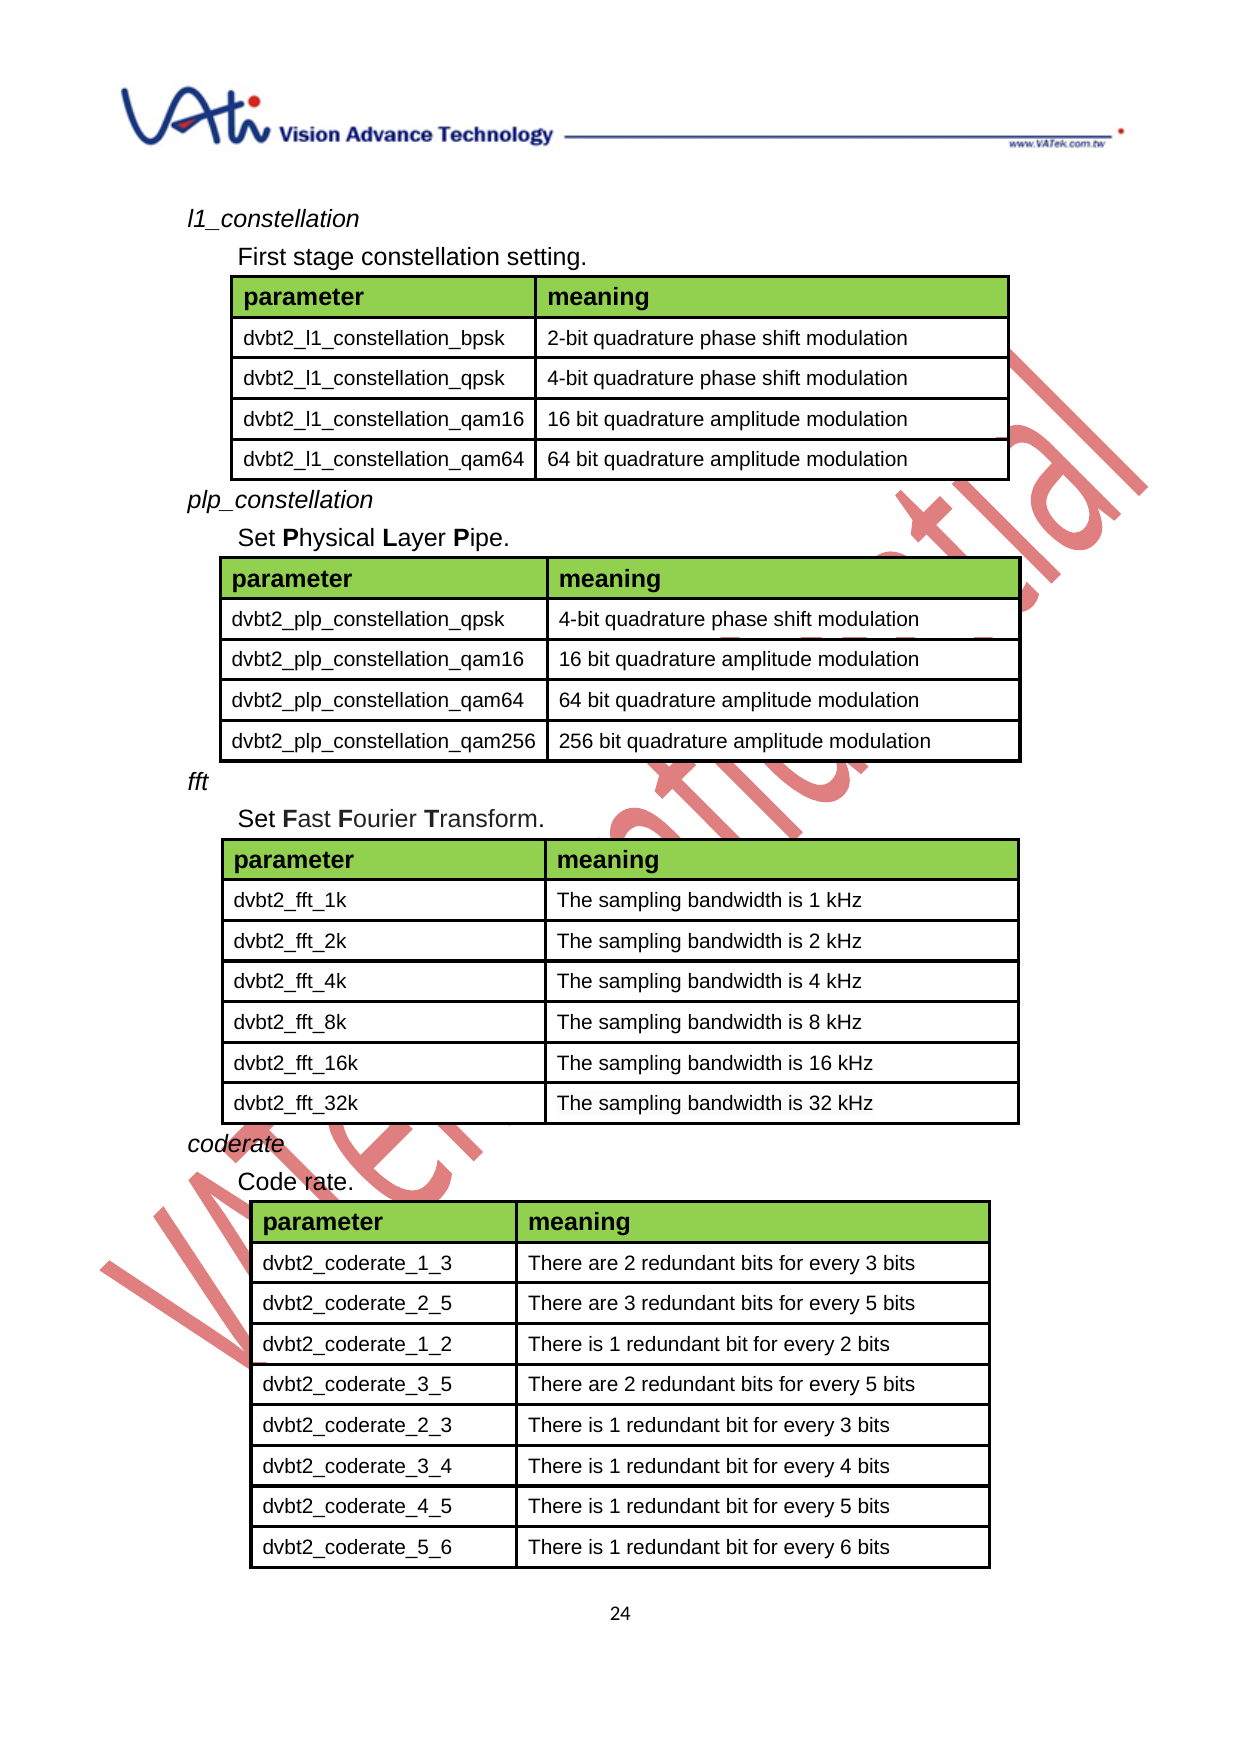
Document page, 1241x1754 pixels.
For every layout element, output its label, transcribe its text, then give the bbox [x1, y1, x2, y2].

table_cell 4-bit quadrature phase shift modulation [537, 359, 1007, 397]
table_cell 2-bit quadrature phase shift modulation [537, 319, 1007, 356]
table_header parameter [222, 559, 546, 597]
table_header meaning [518, 1203, 988, 1241]
table_header meaning [547, 841, 1017, 878]
table_cell 16 bit quadrature amplitude modulation [549, 641, 1018, 678]
text Set Fast Fourier Transform. [187, 800, 1053, 837]
text Set Physical Layer Pipe. [187, 519, 1053, 556]
table_cell There is 1 redundant bit for every 3 bits [518, 1406, 988, 1444]
table_header meaning [537, 278, 1007, 316]
table_header parameter [224, 841, 544, 878]
table_cell 16 bit quadrature amplitude modulation [537, 400, 1007, 437]
table_cell The sampling bandwidth is 4 kHz [547, 963, 1017, 1000]
table_cell The sampling bandwidth is 16 kHz [547, 1044, 1017, 1081]
table_cell The sampling bandwidth is 2 kHz [547, 922, 1017, 959]
table_cell dvbt2_l1_constellation_qpsk [233, 359, 534, 397]
table_cell dvbt2_fft_4k [224, 963, 544, 1000]
table_cell dvbt2_plp_constellation_qam16 [222, 641, 546, 678]
table_cell dvbt2_l1_constellation_qam64 [233, 441, 534, 478]
table_cell dvbt2_plp_constellation_qam64 [222, 681, 546, 719]
table_cell dvbt2_fft_16k [224, 1044, 544, 1081]
table_header meaning [549, 559, 1018, 597]
table_cell The sampling bandwidth is 8 kHz [547, 1003, 1017, 1041]
table_cell There are 2 redundant bits for every 3 bits [518, 1244, 988, 1281]
table_cell There are 2 redundant bits for every 5 bits [518, 1366, 988, 1403]
table_cell dvbt2_plp_constellation_qam256 [222, 722, 546, 759]
table_cell 256 bit quadrature amplitude modulation [549, 722, 1018, 759]
table_cell dvbt2_coderate_5_6 [253, 1528, 515, 1566]
table_cell dvbt2_fft_8k [224, 1003, 544, 1041]
table_cell dvbt2_fft_32k [224, 1084, 544, 1122]
table_cell There is 1 redundant bit for every 5 bits [518, 1488, 988, 1525]
table_cell There is 1 redundant bit for every 2 bits [518, 1325, 988, 1362]
text plp_constellation [187, 481, 1053, 519]
table_cell 64 bit quadrature amplitude modulation [537, 441, 1007, 478]
table_cell dvbt2_fft_2k [224, 922, 544, 959]
table_cell The sampling bandwidth is 1 kHz [547, 881, 1017, 919]
text First stage constellation setting. [187, 237, 1053, 275]
table_cell dvbt2_coderate_2_3 [253, 1406, 515, 1444]
table_header parameter [233, 278, 534, 316]
table_cell dvbt2_plp_constellation_qpsk [222, 600, 546, 637]
table_cell There is 1 redundant bit for every 4 bits [518, 1447, 988, 1484]
table_cell dvbt2_coderate_2_5 [253, 1284, 515, 1322]
text coderate [187, 1125, 1053, 1162]
table_cell dvbt2_l1_constellation_bpsk [233, 319, 534, 356]
text Code rate. [187, 1162, 1053, 1200]
picture [105, 83, 1135, 151]
text l1_constellation [187, 200, 1053, 237]
table_cell dvbt2_coderate_1_3 [253, 1244, 515, 1281]
table_cell There is 1 redundant bit for every 6 bits [518, 1528, 988, 1566]
table_header parameter [253, 1203, 515, 1241]
text fft [187, 762, 1053, 800]
table_cell dvbt2_fft_1k [224, 881, 544, 919]
table_cell 4-bit quadrature phase shift modulation [549, 600, 1018, 637]
table_cell 64 bit quadrature amplitude modulation [549, 681, 1018, 719]
table_cell dvbt2_coderate_3_5 [253, 1366, 515, 1403]
table_cell There are 3 redundant bits for every 5 bits [518, 1284, 988, 1322]
table_cell dvbt2_coderate_3_4 [253, 1447, 515, 1484]
table_cell dvbt2_l1_constellation_qam16 [233, 400, 534, 437]
table_cell The sampling bandwidth is 32 kHz [547, 1084, 1017, 1122]
table_cell dvbt2_coderate_1_2 [253, 1325, 515, 1362]
table_cell dvbt2_coderate_4_5 [253, 1488, 515, 1525]
